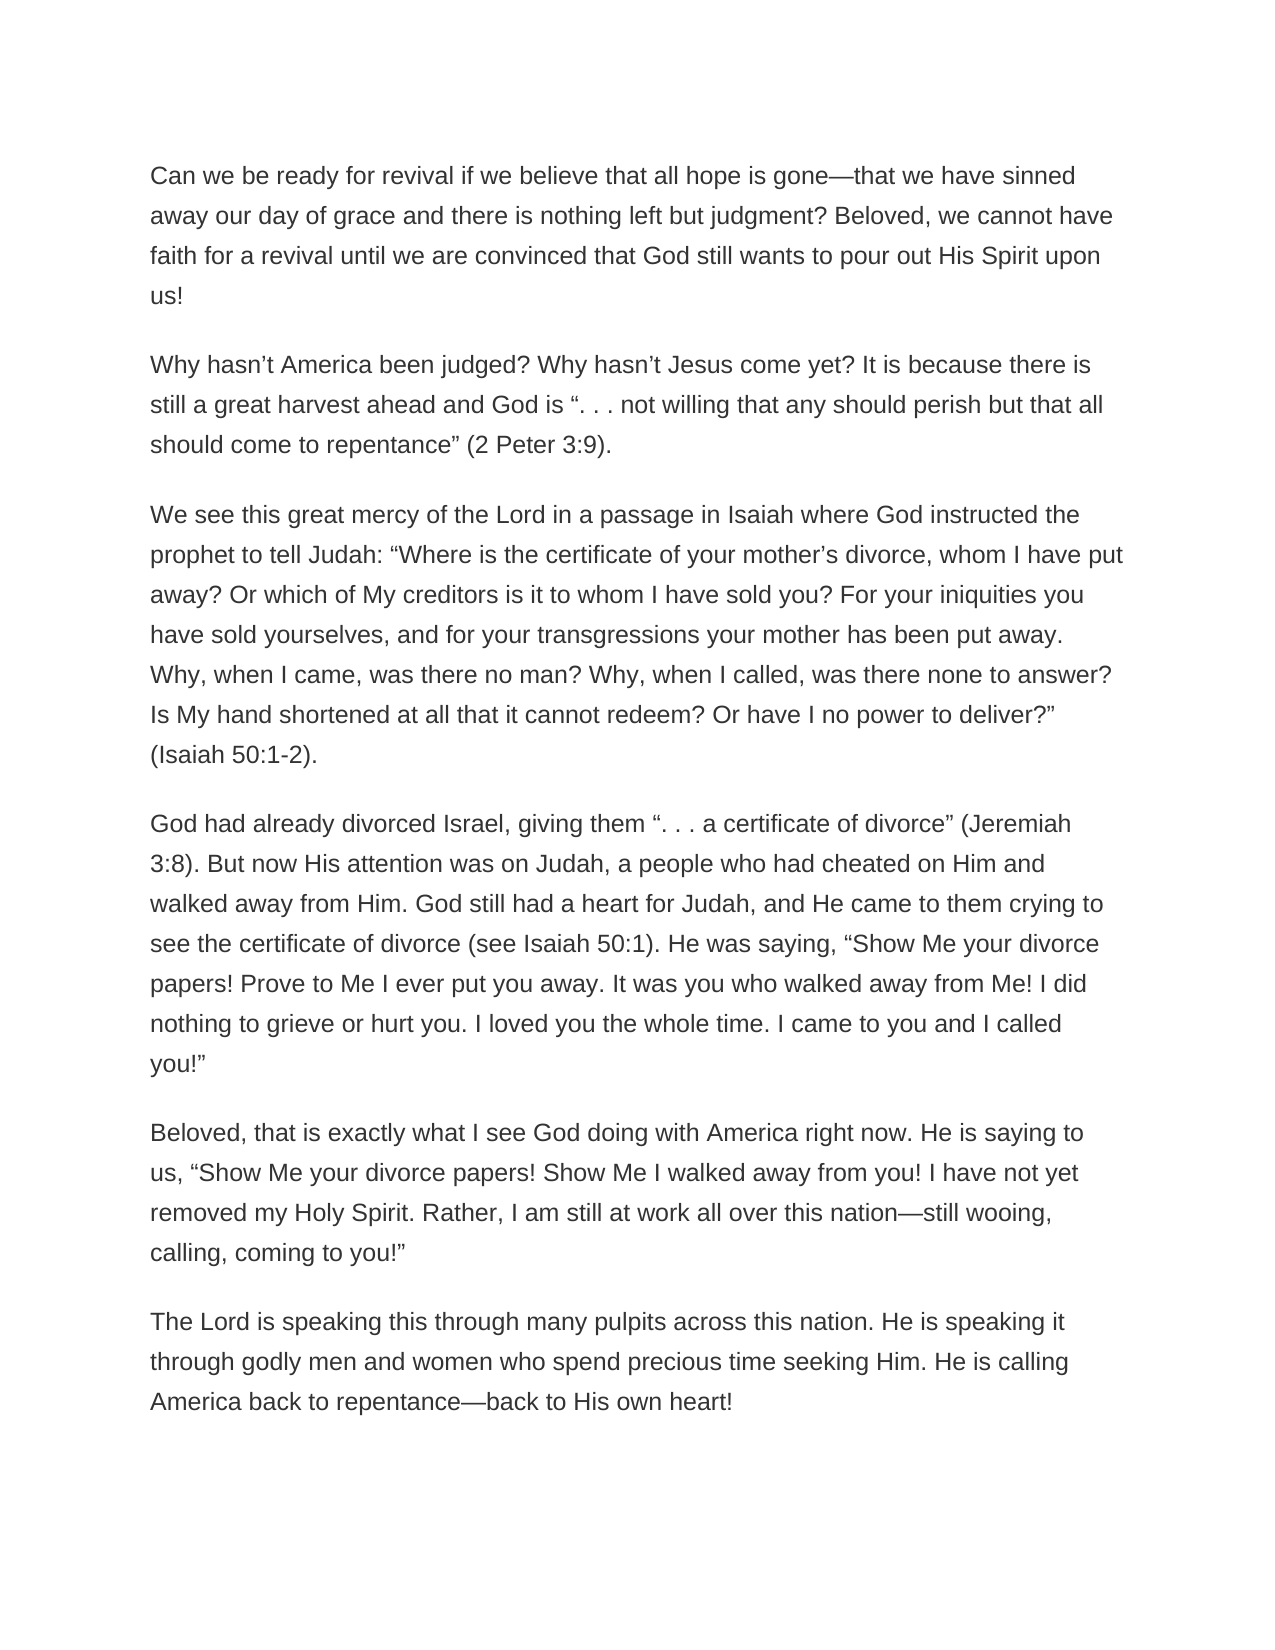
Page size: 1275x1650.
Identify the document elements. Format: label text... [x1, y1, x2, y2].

text Why hasn’t America been judged? Why hasn’t Jesus come yet? It is because there is still a great harvest ahead and God is “. . . not willing that any should perish but that all should come to repentance” (2 Peter 3:9). [150, 339, 1125, 459]
text The Lord is speaking this through many pulpits across this nation. He is speaking it through godly men and women who spend precious time seeking Him. He is calling America back to repentance—back to His own heart! [150, 1296, 1125, 1416]
text We see this great mercy of the Lord in a passage in Isaiah where God instructed the prophet to tell Judah: “Where is the certificate of your mother’s divorce, whom I have put away? Or which of My creditors is it to whom I have sold you? For your iniquities you have sold yourselves, and for your transgressions your mother has been put away. Why, when I came, was there no man? Why, when I called, was there none to answer? Is My hand shortened at all that it cannot redeem? Or have I no power to deliver?” (Isaiah 50:1-2). [150, 488, 1125, 768]
text Can we be ready for revival if we believe that all hope is gone—that we have sinned away our day of grace and there is nothing left but judgment? Beloved, we cannot have faith for a revival until we are convinced that God still wants to pour out His Spirit upon us! [150, 150, 1125, 310]
text God had already divorced Israel, giving them “. . . a certificate of divorce” (Jeremiah 3:8). But now His attention was on Judah, a people who had cheated on Him and walked away from Him. God still had a heart for Judah, and He came to them crying to see the certificate of divorce (see Isaiah 50:1). He was saying, “Show Me your divorce papers! Prove to Me I ever put you away. It was you who walked away from Me! I did nothing to grieve or hurt you. I loved you the whole time. I came to you and I called you!” [150, 797, 1125, 1077]
text Beloved, that is exactly what I see God doing with America right now. He is saying to us, “Show Me your divorce papers! Show Me I walked away from you! I have not yet removed my Holy Spirit. Rather, I am still at work all over this nation—still wooing, calling, coming to you!” [150, 1107, 1125, 1267]
